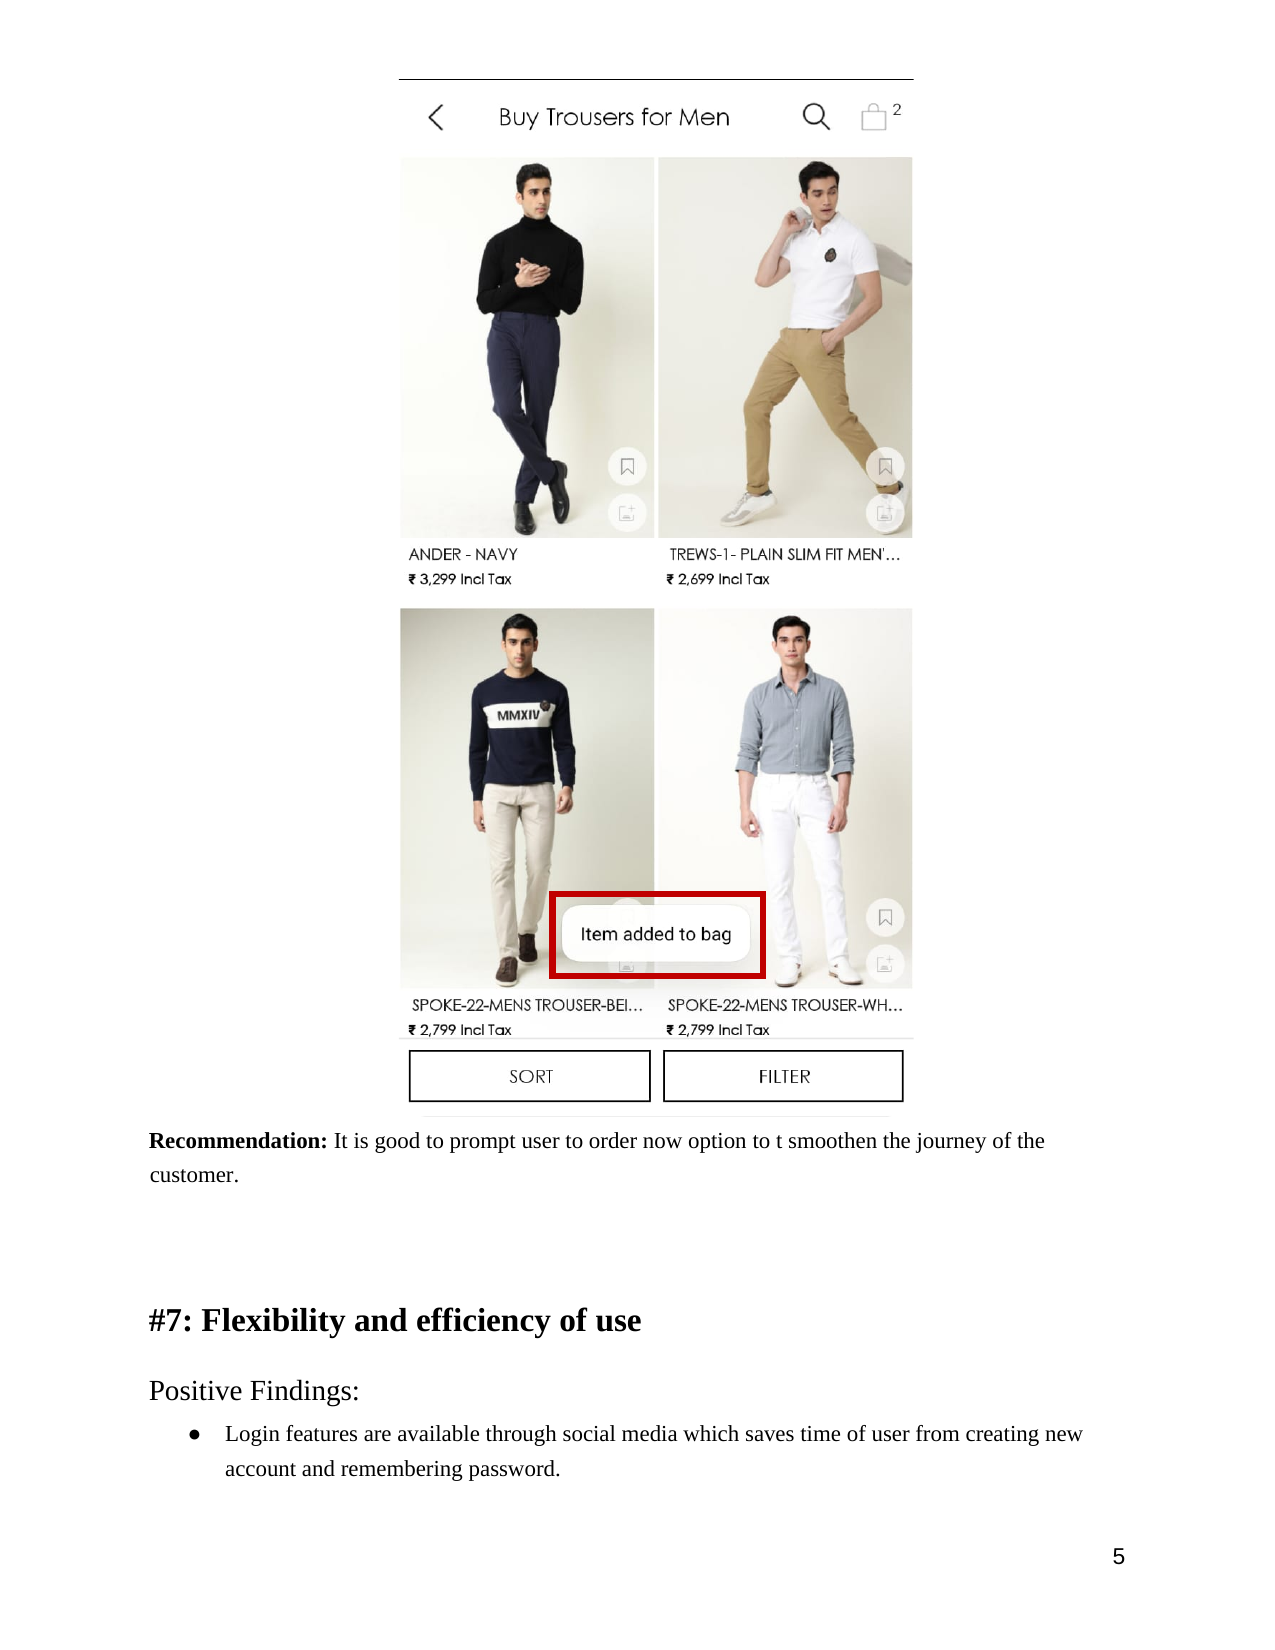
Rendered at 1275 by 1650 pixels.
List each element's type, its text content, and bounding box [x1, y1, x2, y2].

list Login features are available through social media which saves time of user from creating new account and remembering password. [187, 1420, 1125, 1481]
picture [398, 79, 914, 1117]
subtitle #7: Flexibility and efficiency of use [148, 1300, 1125, 1338]
text Positive Findings: [148, 1373, 1125, 1406]
text Recommendation: It is good to prompt user to order now option to t smoothen the journey of the customer. [148, 1127, 1125, 1188]
